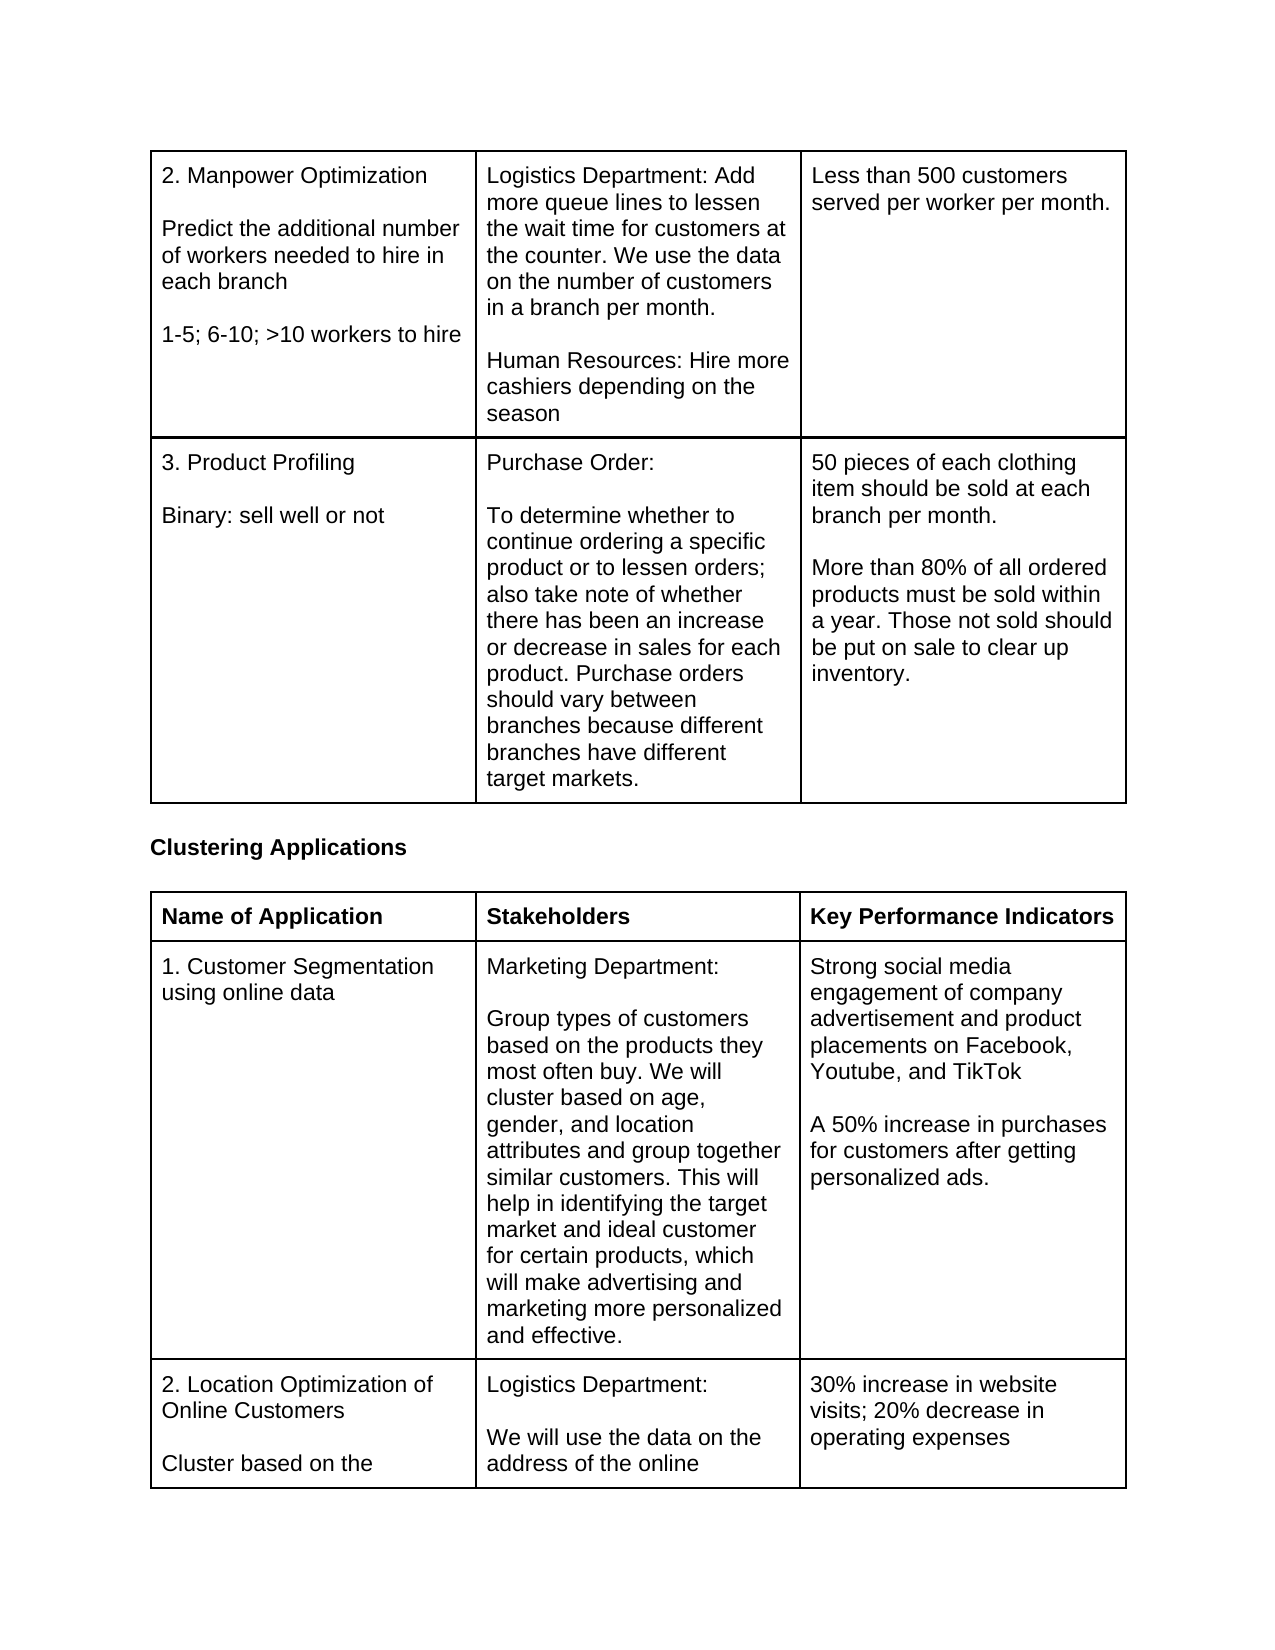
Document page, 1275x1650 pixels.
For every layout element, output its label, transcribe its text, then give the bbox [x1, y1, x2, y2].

table_cell 50 pieces of each clothing item should be sold at each branch per month. More than 80% of all ordered products must be sold within a year. Those not sold should be put on sale to clear up inventory. [802, 439, 1125, 802]
table_cell Less than 500 customers served per worker per month. [802, 152, 1125, 436]
table_header Key Performance Indicators [801, 893, 1125, 940]
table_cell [801, 1360, 1125, 1487]
table_header Name of Application [152, 893, 475, 940]
table_cell Marketing Department: Group types of customers based on the products they most often buy. We will cluster based on age, gender, and location attributes and group together similar customers. This will help in identifying the target market and ideal customer for certain products, which will make advertising and marketing more personalized and effective. [477, 942, 799, 1358]
table_cell Strong social media engagement of company advertisement and product placements on Facebook, Youtube, and TikTok A 50% increase in purchases for customers after getting personalized ads. [801, 942, 1125, 1358]
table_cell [152, 1360, 475, 1487]
table_cell 1. Customer Segmentation using online data [152, 942, 475, 1358]
table_cell 3. Product Profiling Binary: sell well or not [152, 439, 475, 802]
table_cell Logistics Department: Add more queue lines to lessen the wait time for customers at the counter. We use the data on the number of customers in a branch per month. Human Resources: Hire more cashiers depending on the season [477, 152, 800, 436]
table_cell Purchase Order: To determine whether to continue ordering a specific product or to lessen orders; also take note of whether there has been an increase or decrease in sales for each product. Purchase orders should vary between branches because different branches have different target markets. [477, 439, 800, 802]
text Clustering Applications [150, 834, 1125, 861]
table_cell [477, 1360, 799, 1487]
table_header Stakeholders [477, 893, 799, 940]
table_cell 2. Manpower Optimization Predict the additional number of workers needed to hire in each branch 1-5; 6-10; >10 workers to hire [152, 152, 475, 436]
